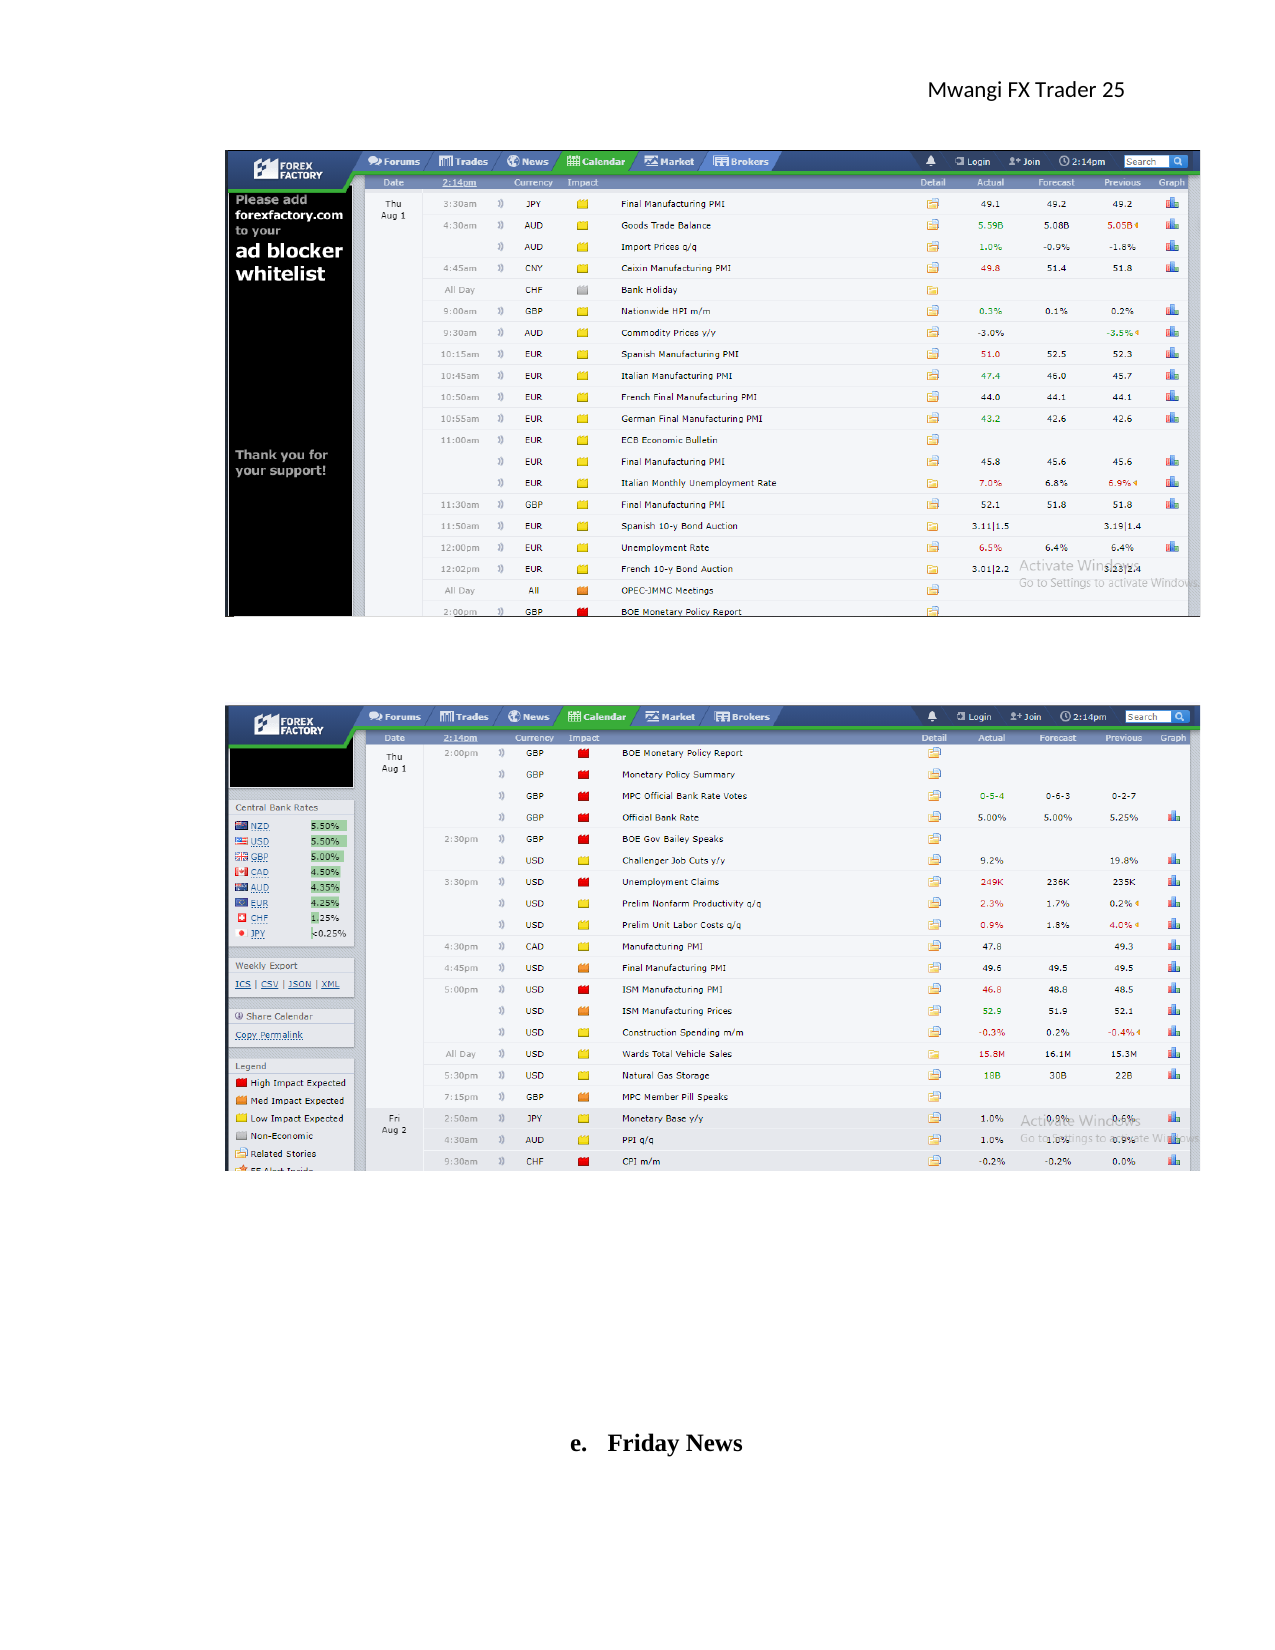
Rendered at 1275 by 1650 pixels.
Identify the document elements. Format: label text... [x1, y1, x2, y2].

picture [225, 380, 1200, 847]
list Thursday News [187, 322, 1125, 351]
picture [225, 932, 1200, 1401]
